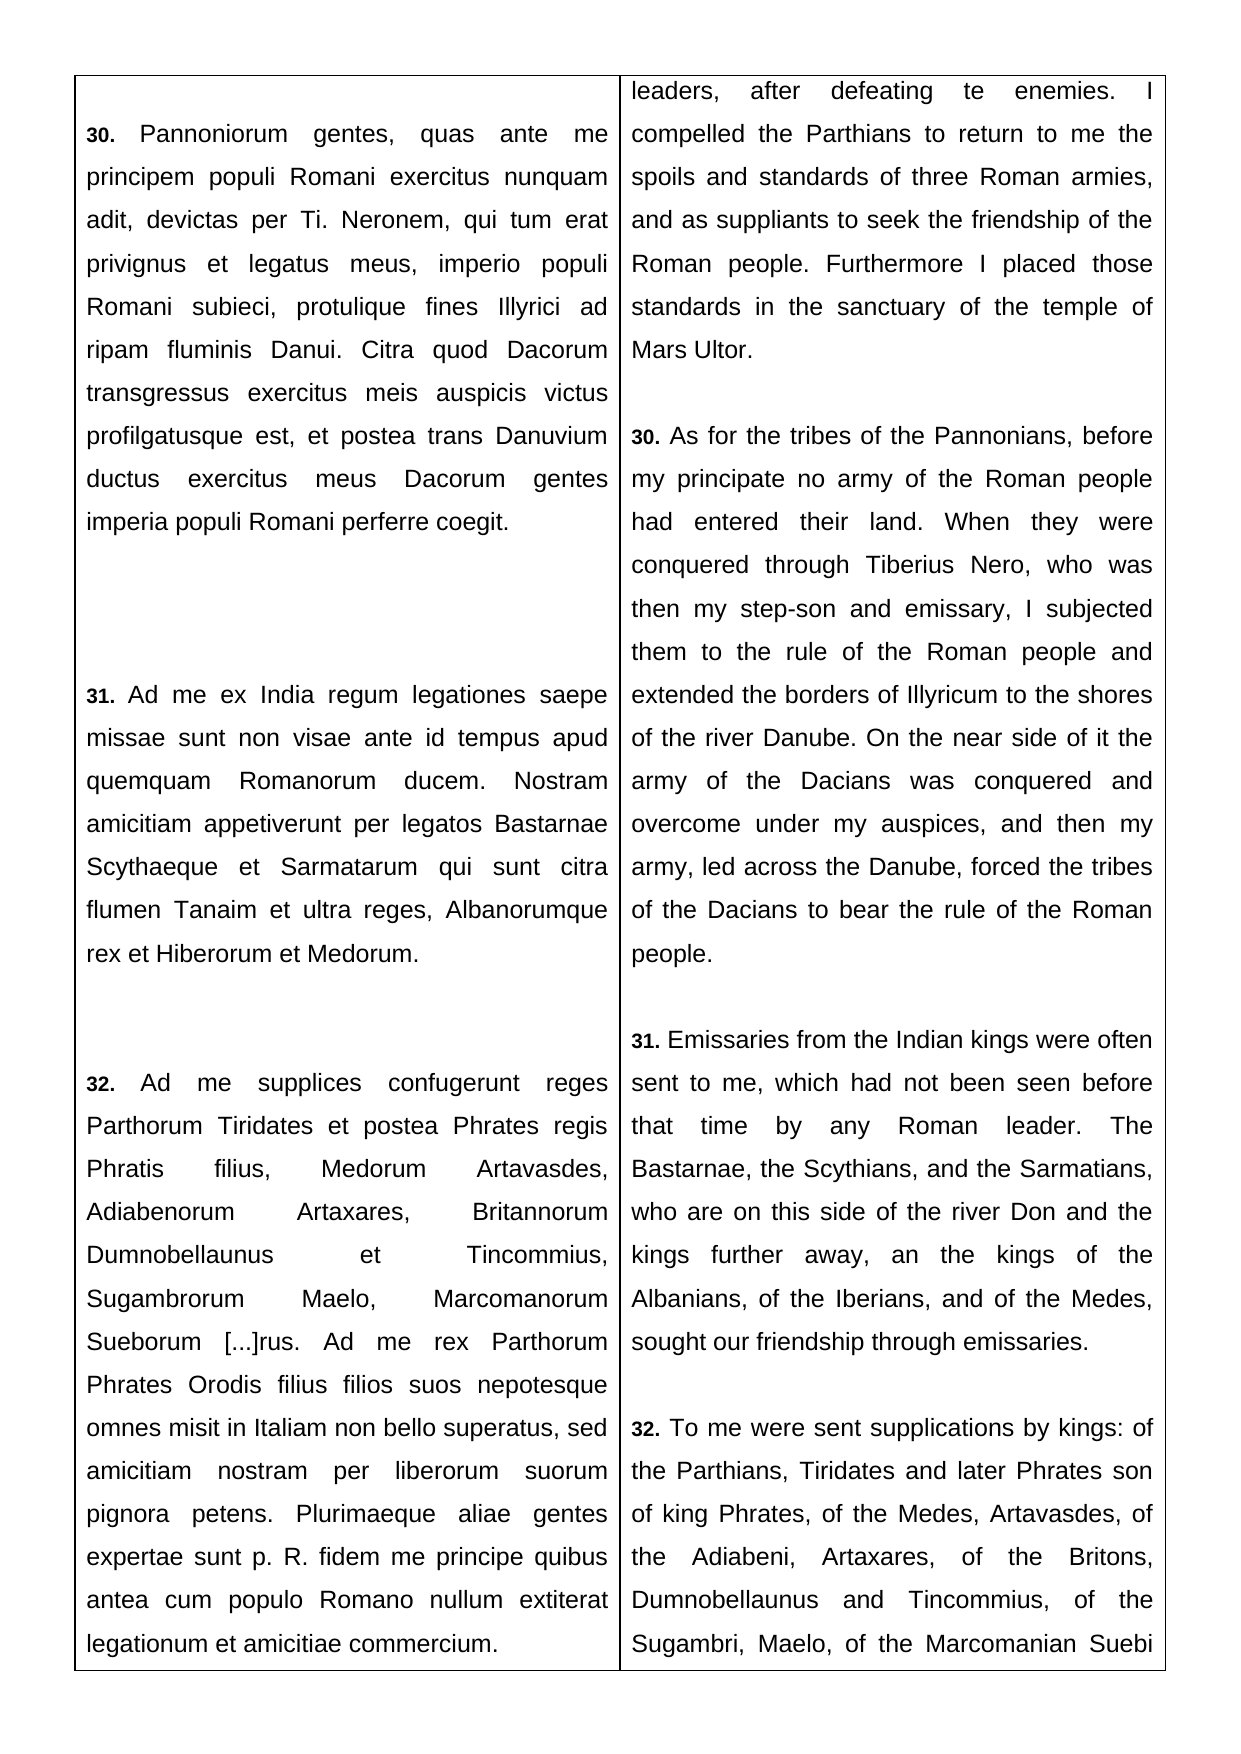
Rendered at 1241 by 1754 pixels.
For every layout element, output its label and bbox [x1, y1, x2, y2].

table_header [76, 76, 619, 1670]
table_header [621, 76, 1165, 1670]
